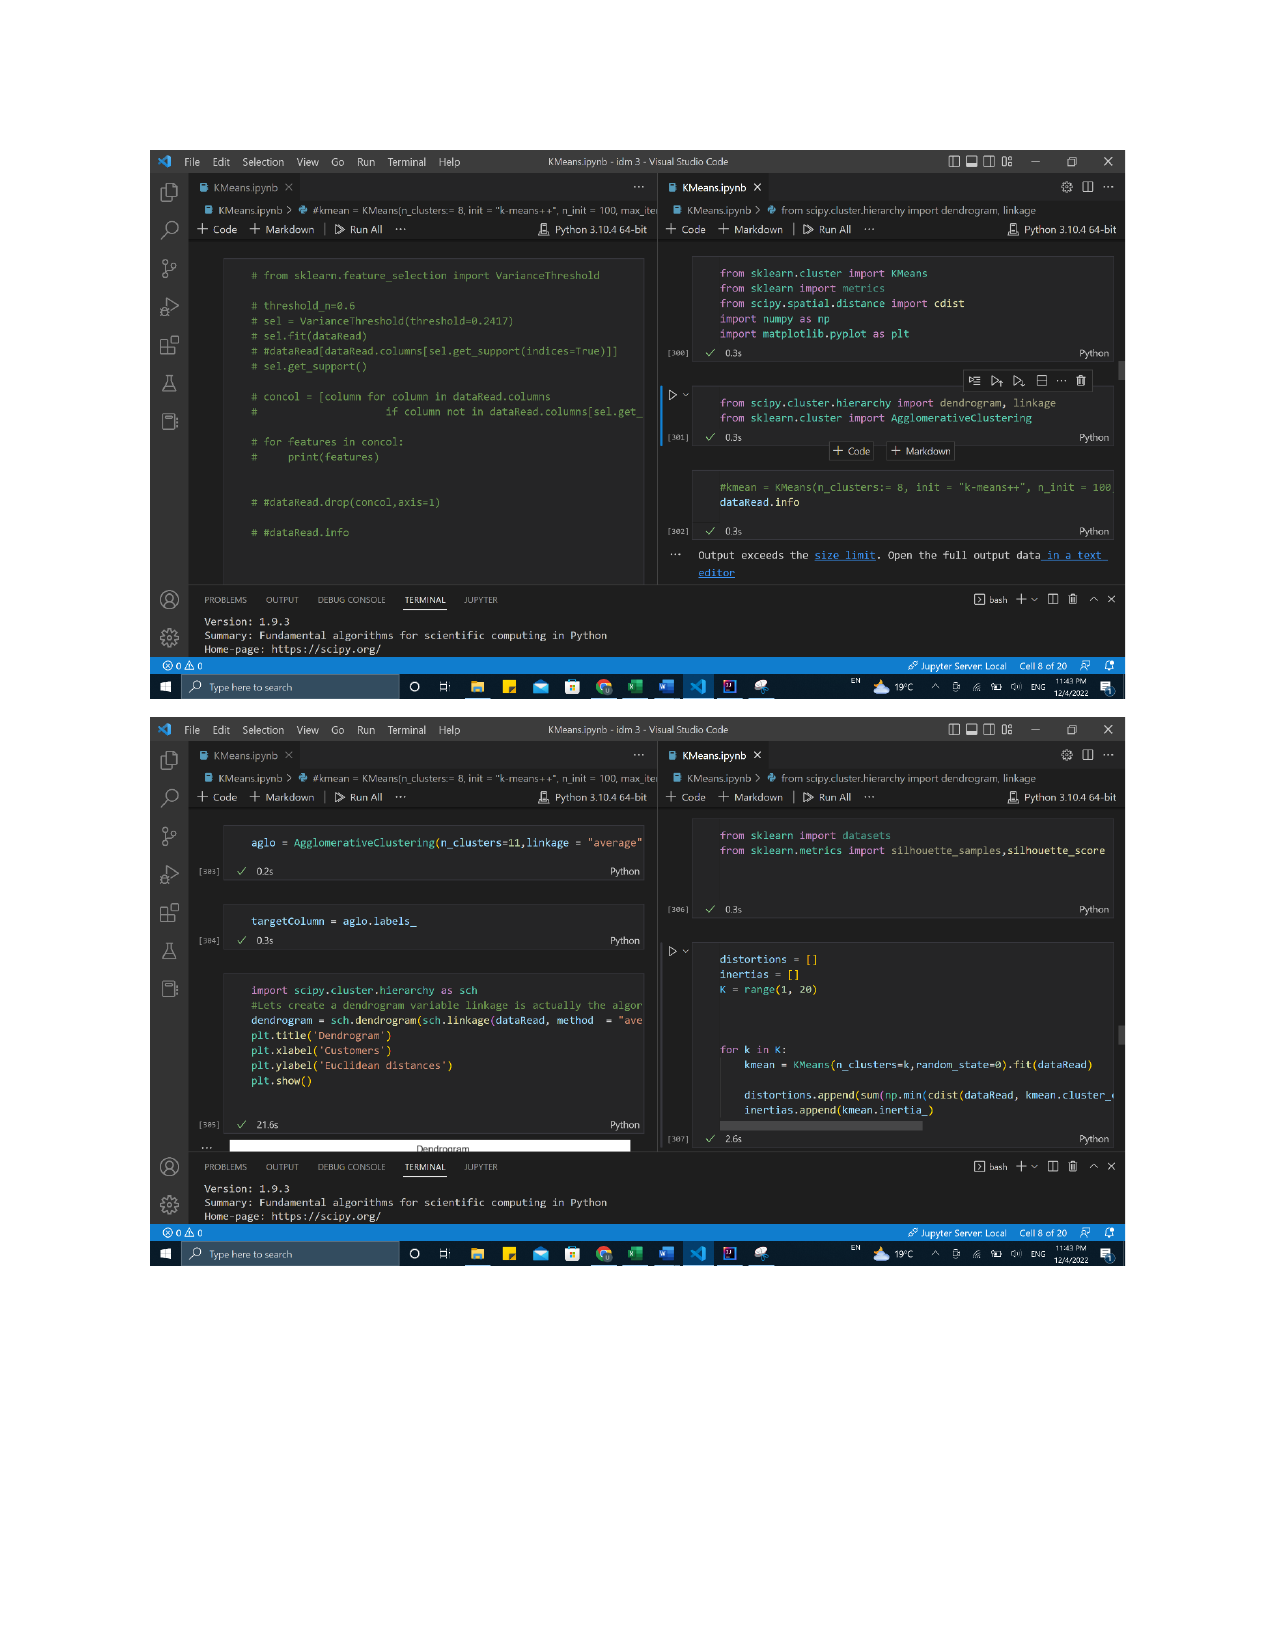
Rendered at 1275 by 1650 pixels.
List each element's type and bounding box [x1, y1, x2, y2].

picture [150, 717, 1125, 1266]
picture [150, 150, 1125, 699]
